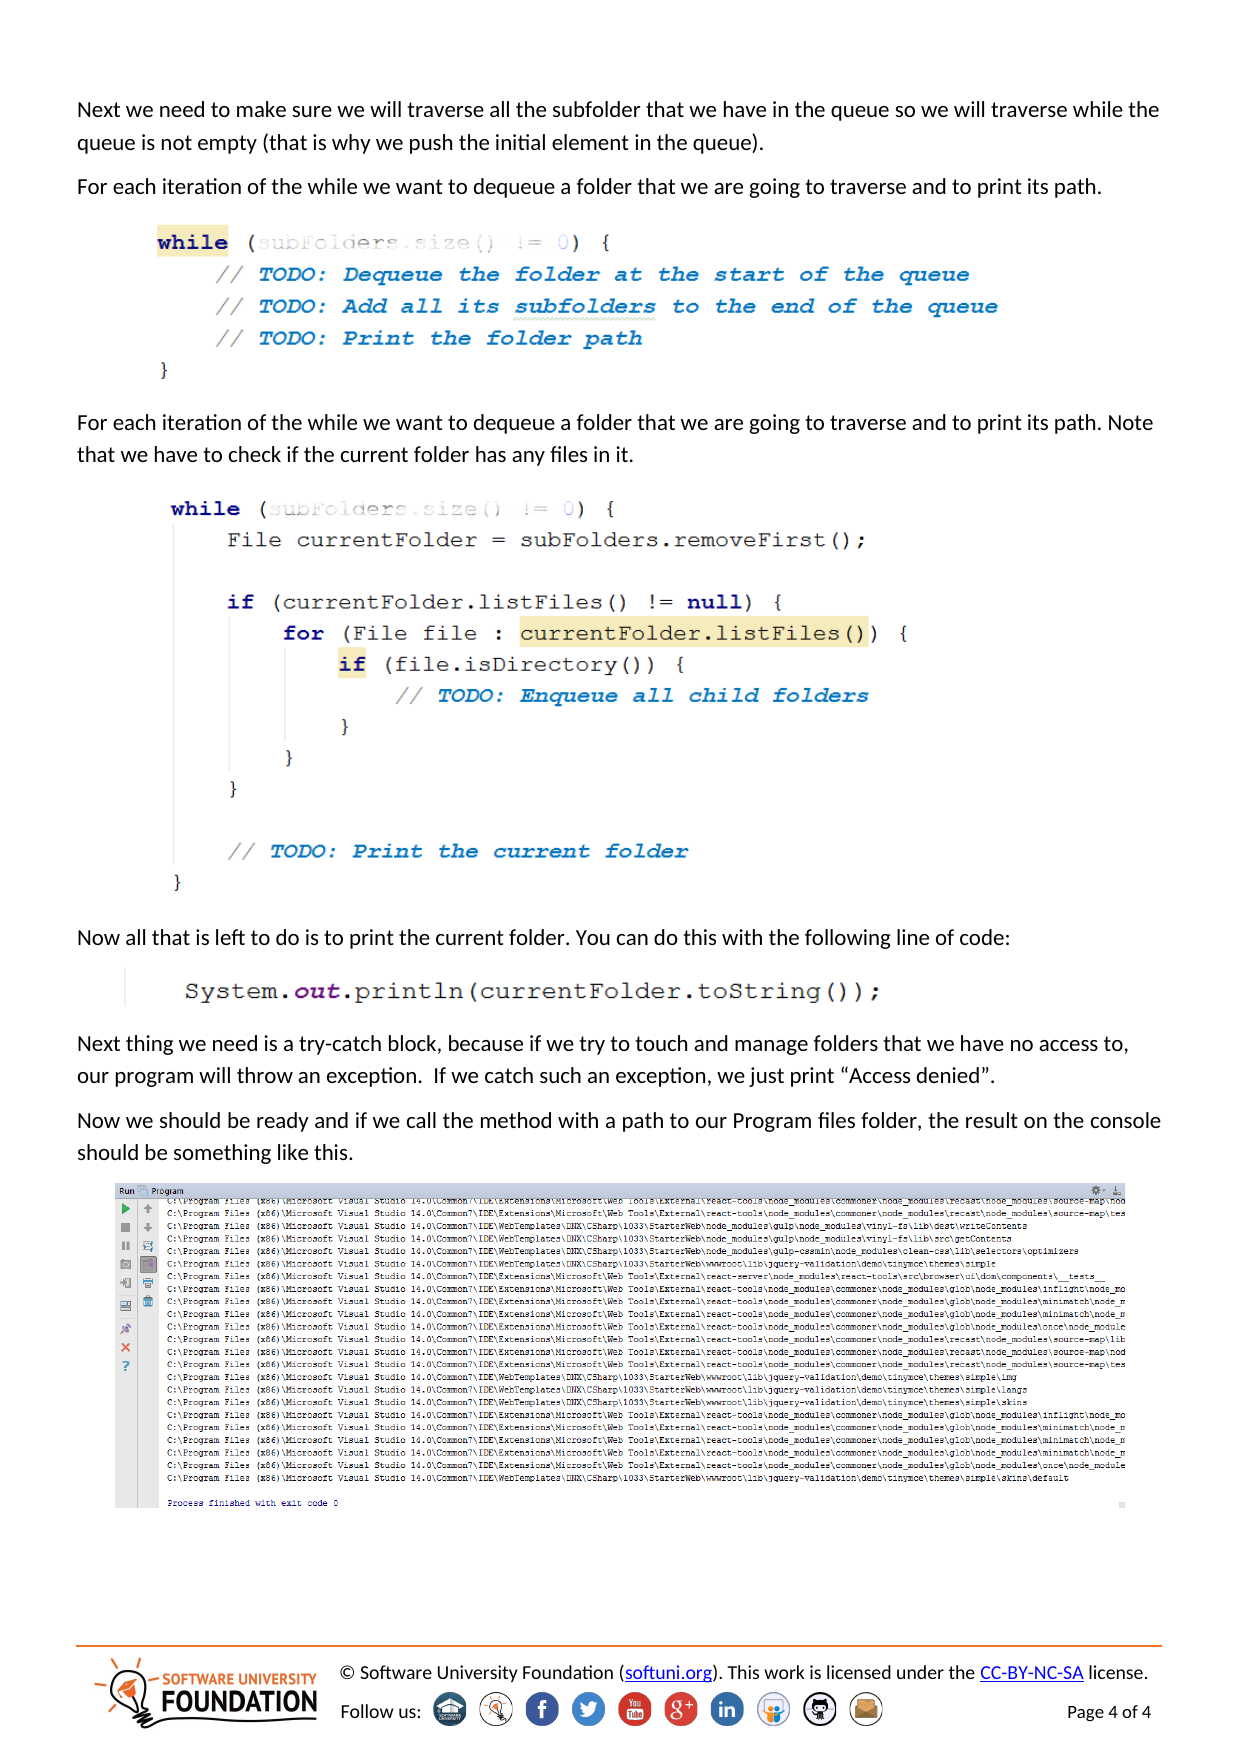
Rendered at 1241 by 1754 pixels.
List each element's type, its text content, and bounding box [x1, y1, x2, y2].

picture [618, 1692, 652, 1726]
text Next thing we need is a try-catch block, because if we try to touch and manage folders that we have no access to, our program will throw an exception. If we catch such an exception, we just print “Access denied”. [77, 1029, 1163, 1089]
picture [525, 1692, 559, 1726]
text Next we need to make sure we will traverse all the subfolder that we have in the queue so we will traverse while the queue is not empty (that is why we push the initial element in the queue). [77, 95, 1163, 156]
picture [93, 1656, 317, 1729]
picture [664, 1692, 698, 1726]
text Now we should be ready and if we call the method with a path to our Program files folder, the result on the console should be something like this. [77, 1106, 1163, 1166]
picture [76, 967, 1192, 1013]
picture [757, 1692, 790, 1726]
picture [849, 1692, 883, 1726]
picture [132, 484, 1108, 907]
picture [479, 1692, 513, 1726]
text Now all that is left to do is to print the current folder. You can do this with the following line of code: [77, 923, 1163, 951]
picture [433, 1692, 467, 1726]
text For each iteration of the while we want to dequeue a folder that we are going to traverse and to print its path. [77, 172, 1163, 200]
picture [572, 1692, 605, 1726]
picture [115, 1183, 1126, 1508]
picture [132, 217, 1108, 391]
picture [710, 1692, 744, 1726]
picture [803, 1692, 837, 1726]
text For each iteration of the while we want to dequeue a folder that we are going to traverse and to print its path. Note that we have to check if the current folder has any files in it. [77, 408, 1163, 468]
